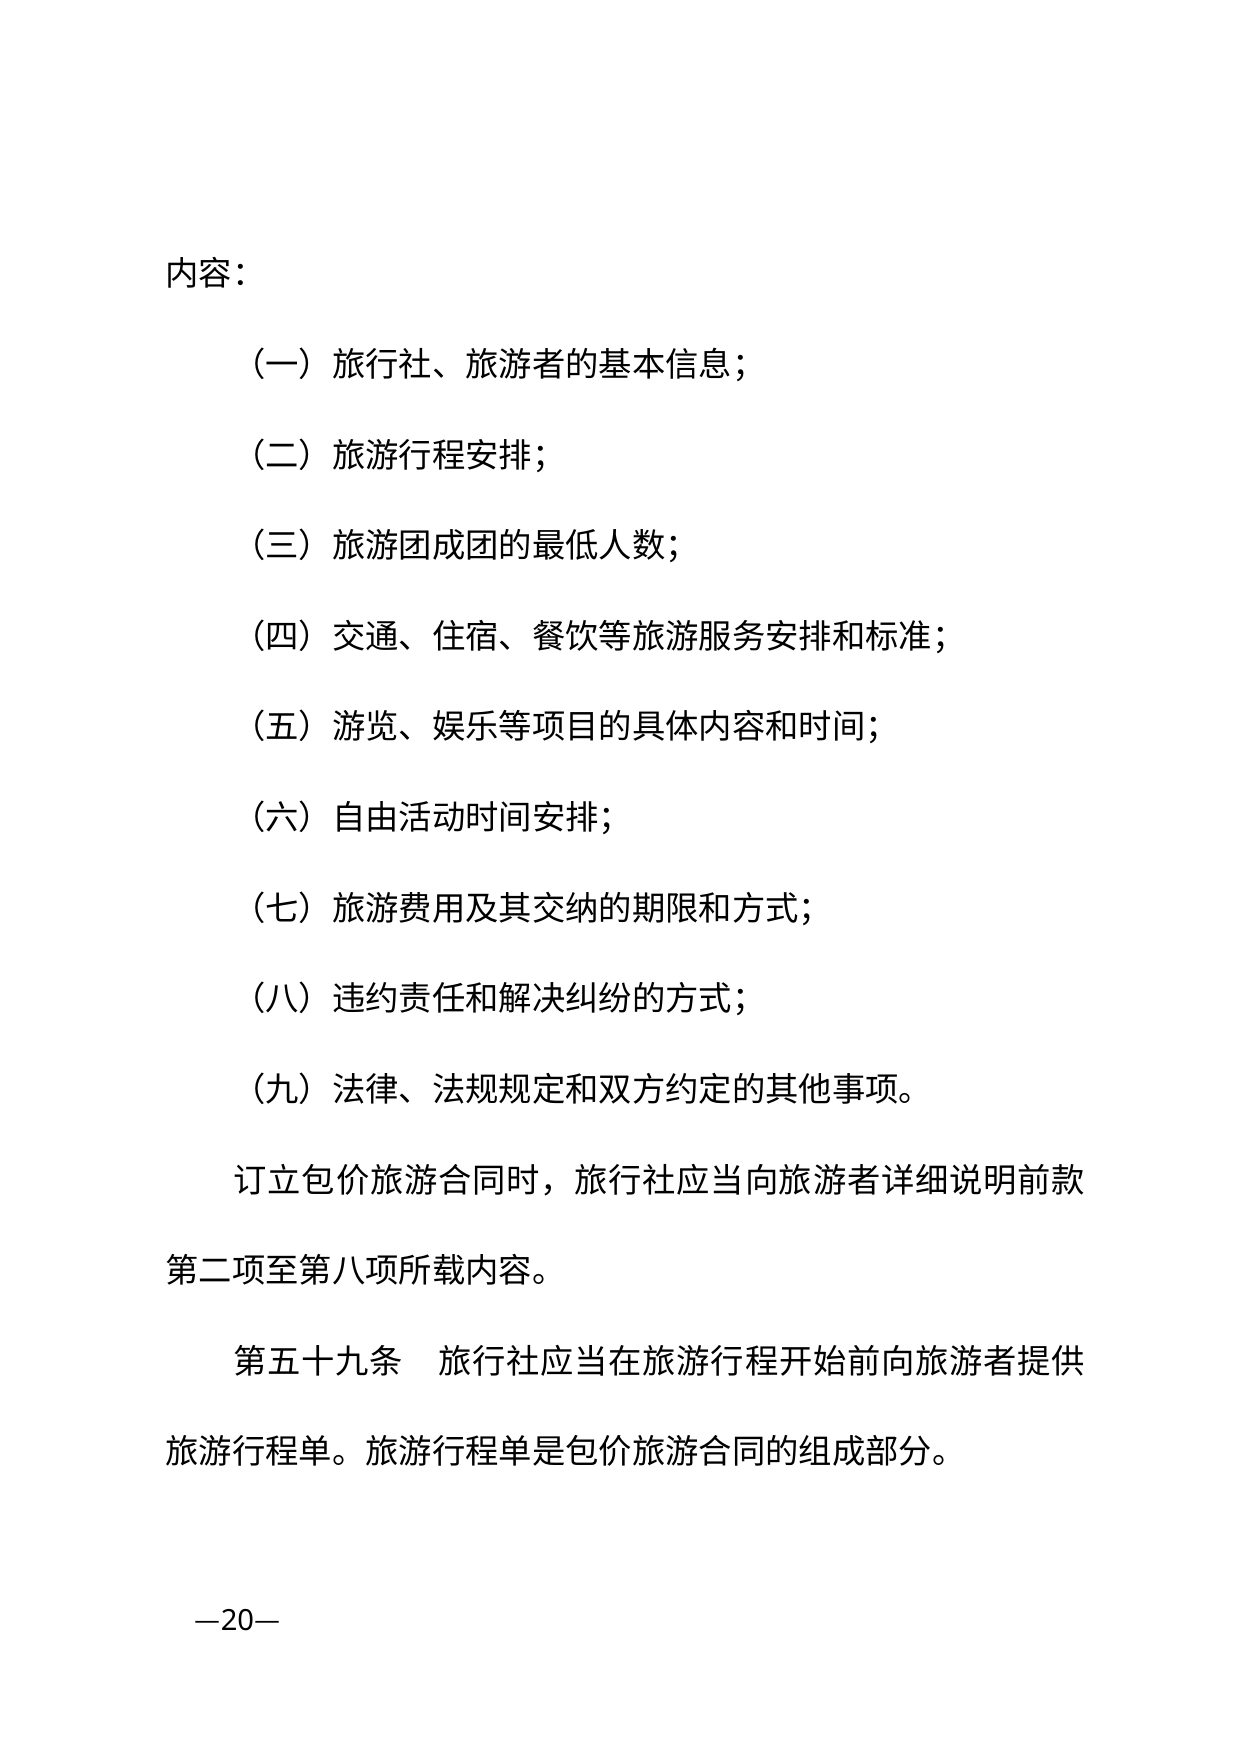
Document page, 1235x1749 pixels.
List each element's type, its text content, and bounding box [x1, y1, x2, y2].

text （七）旅游费用及其交纳的期限和方式； [165, 860, 1087, 951]
text （四）交通、住宿、餐饮等旅游服务安排和标准； [165, 588, 1087, 679]
text （九）法律、法规规定和双方约定的其他事项。 [165, 1042, 1087, 1132]
text （一）旅行社、旅游者的基本信息； [165, 317, 1087, 407]
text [165, 226, 1087, 317]
text 订立包价旅游合同时，旅行社应当向旅游者详细说明前款第二项至第八项所载内容。 [165, 1132, 1087, 1313]
text 第五十九条 旅行社应当在旅游行程开始前向旅游者提供旅游行程单。旅游行程单是包价旅游合同的组成部分。 [165, 1313, 1087, 1495]
text （六）自由活动时间安排； [165, 770, 1087, 860]
text （二）旅游行程安排； [165, 407, 1087, 498]
text （五）游览、娱乐等项目的具体内容和时间； [165, 679, 1087, 770]
text （三）旅游团成团的最低人数； [165, 498, 1087, 588]
text （八）违约责任和解决纠纷的方式； [165, 951, 1087, 1042]
